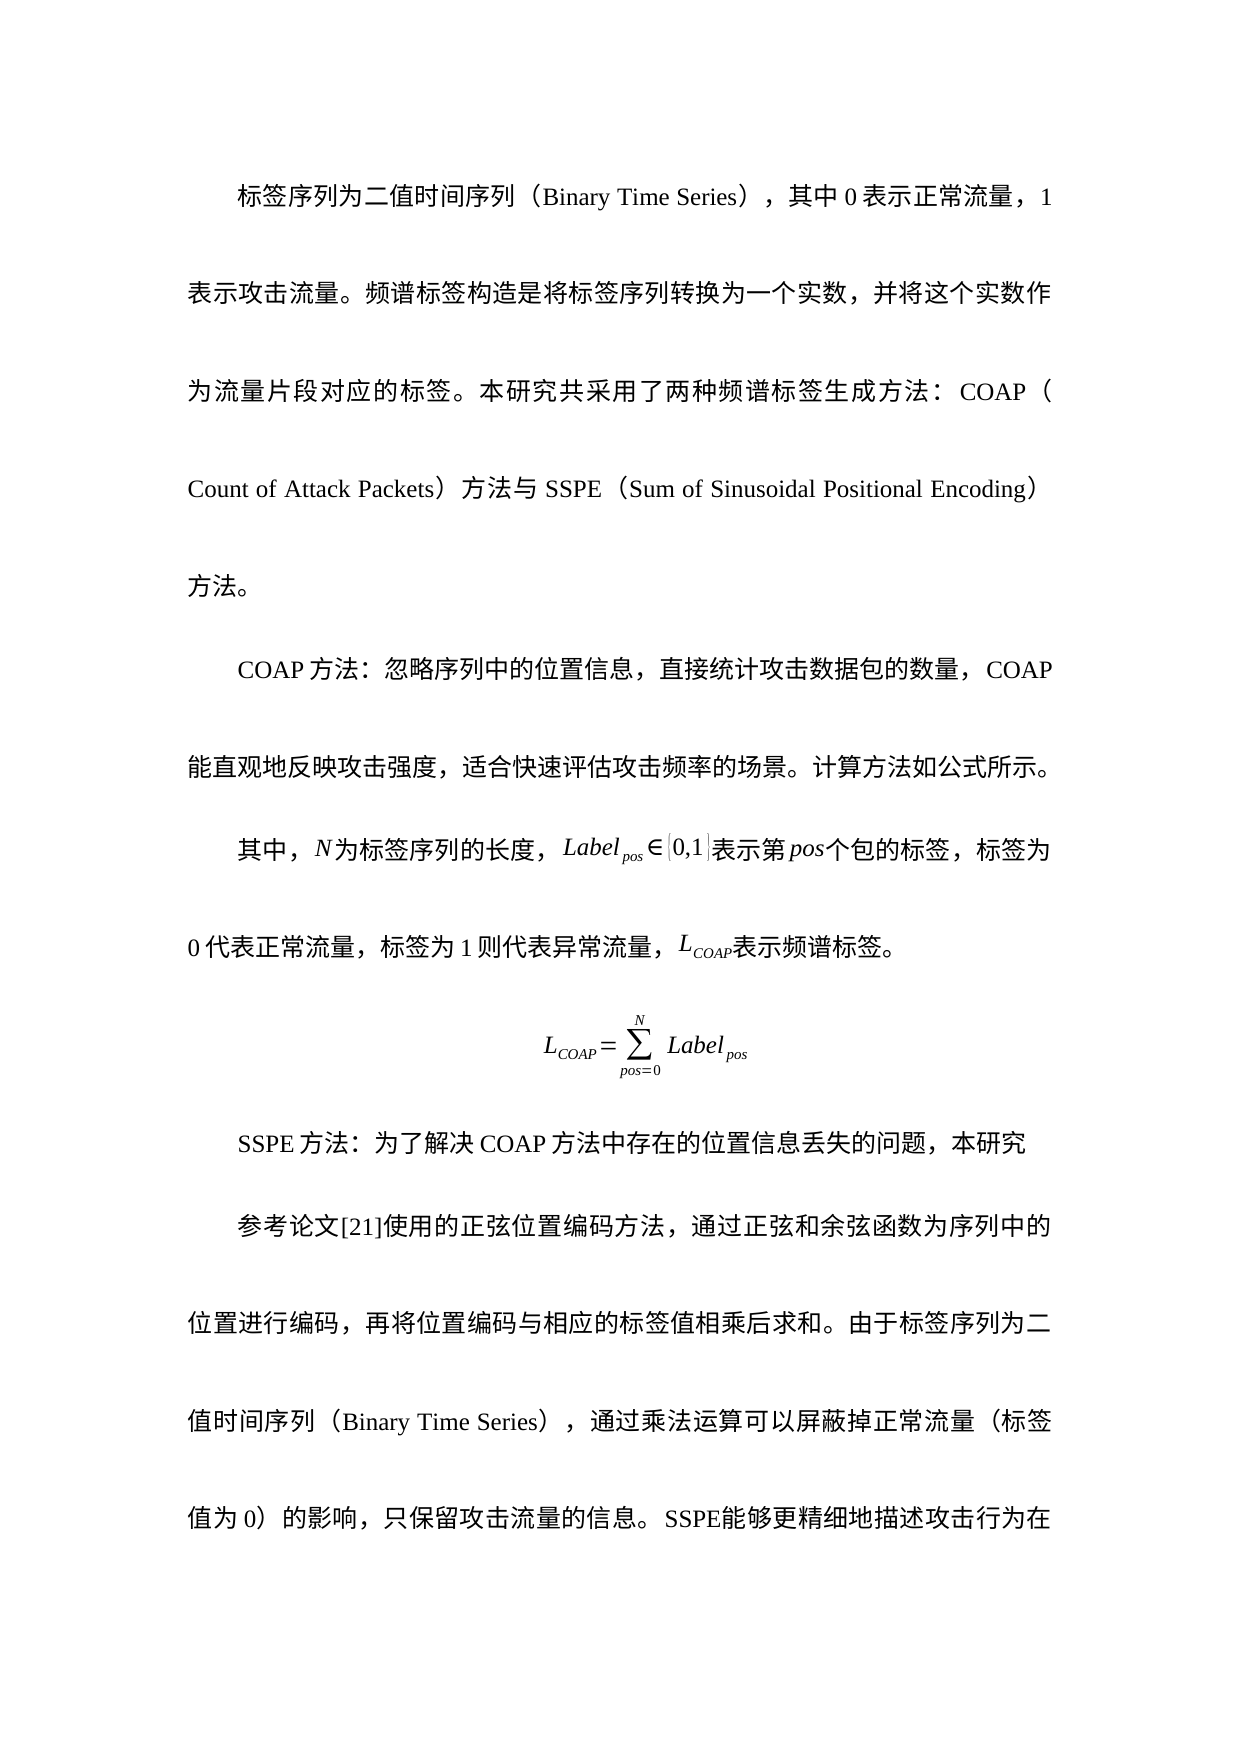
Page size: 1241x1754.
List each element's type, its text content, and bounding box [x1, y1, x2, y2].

text COAP方法：忽略序列中的位置信息，直接统计攻击数据包的数量，COAP能直观地反映攻击强度，适合快速评估攻击频率的场景。计算方法如公式所示。 [187, 635, 1053, 798]
text SSPE方法：为了解决COAP方法中存在的位置信息丢失的问题，本研究 [187, 1109, 1053, 1174]
text 其中，为标签序列的长度，表示第个包的标签，标签为0代表正常流量，标签为1则代表异常流量，表示频谱标签。 [187, 816, 1053, 978]
